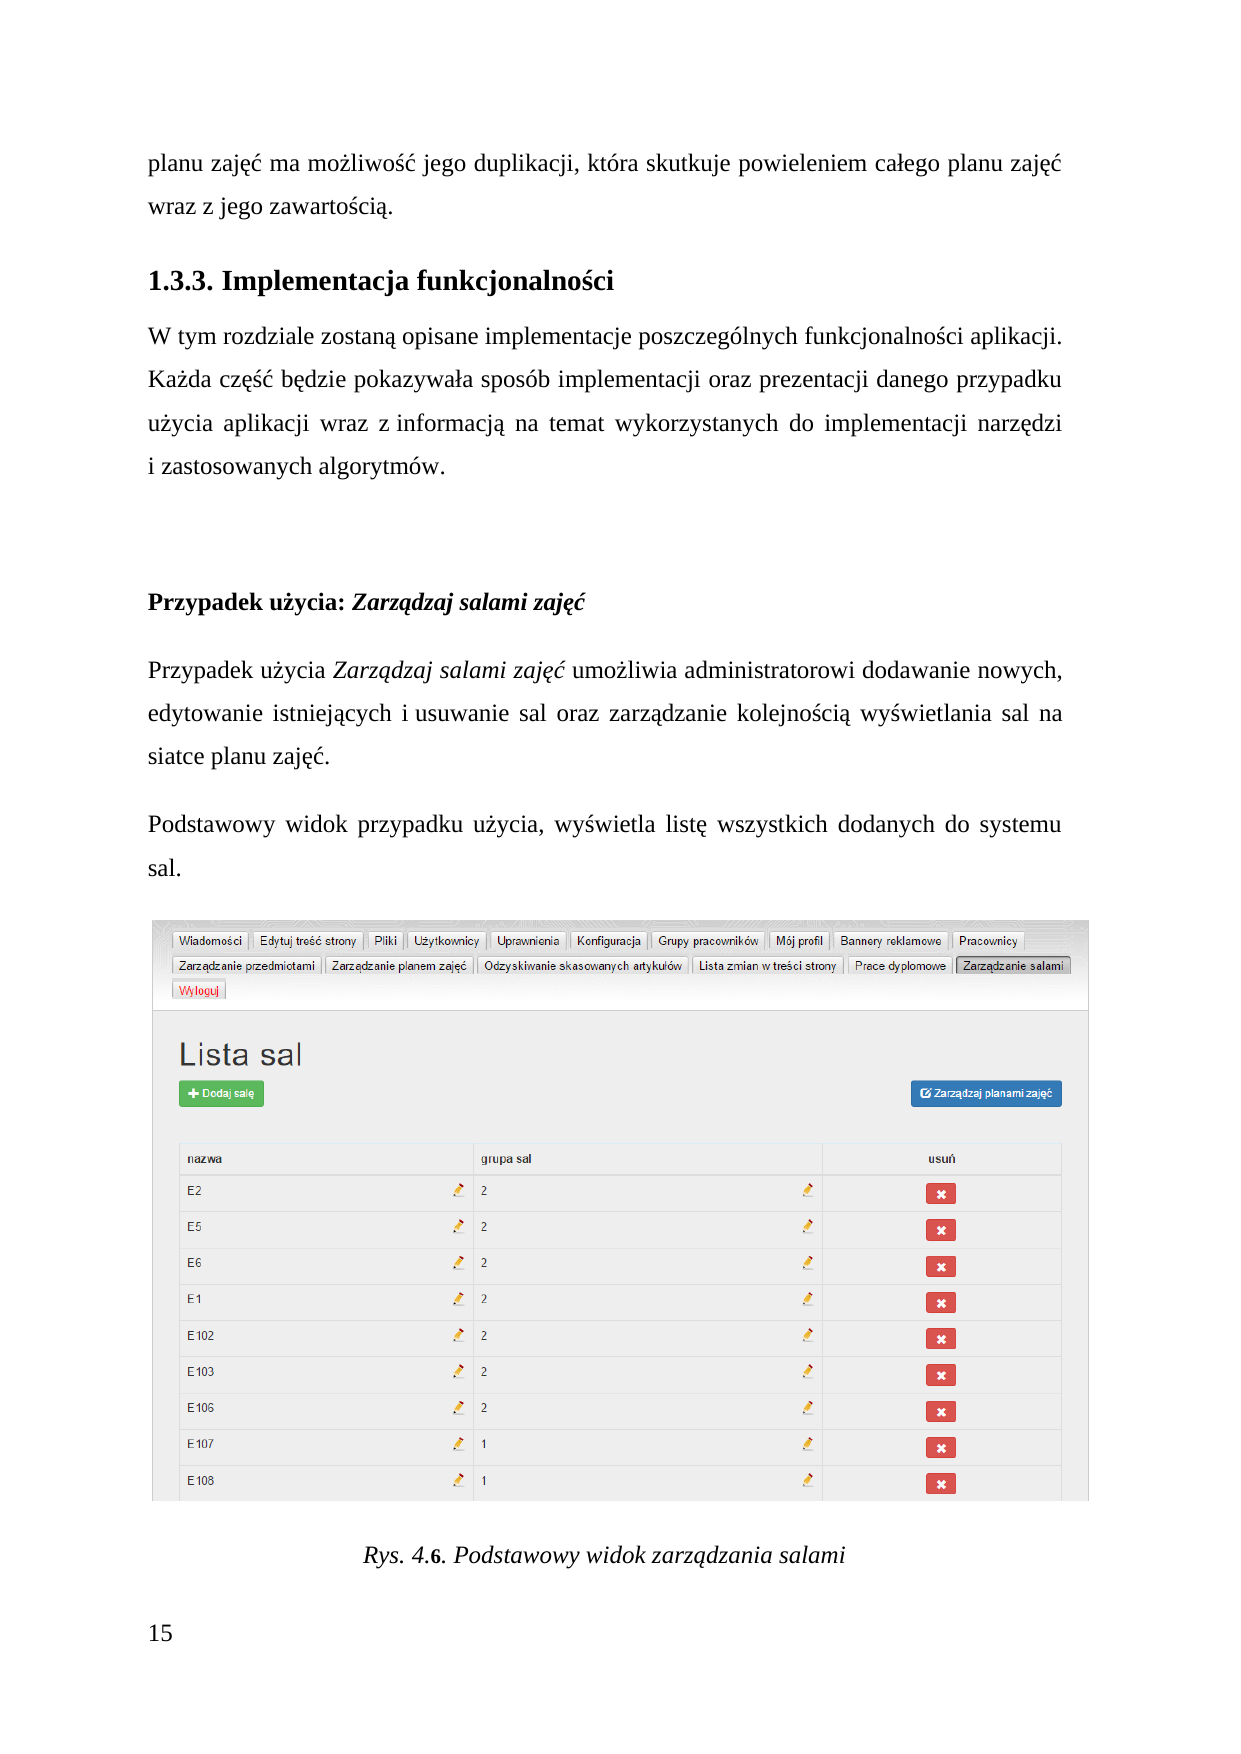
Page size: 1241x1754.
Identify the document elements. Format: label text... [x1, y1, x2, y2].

text W tym rozdziale zostaną opisane implementacje poszczególnych funkcjonalności aplikacji. Każda część będzie pokazywała sposób implementacji oraz prezentacji danego przypadku użycia aplikacji wraz z informacją na temat wykorzystanych do implementacji narzędzi i zastosowanych algorytmów. [148, 321, 1063, 479]
text Przypadek użycia: Zarządzaj salami zajęć [148, 587, 1063, 616]
text Rys. 4.6. Podstawowy widok zarządzania salami [148, 1540, 1063, 1569]
picture [147, 920, 1093, 1501]
subtitle Implementacja funkcjonalności [148, 259, 1063, 296]
text Podstawowy widok przypadku użycia, wyświetla listę wszystkich dodanych do systemu sal. [148, 809, 1063, 881]
text Przypadek użycia Zarządzaj salami zajęć umożliwia administratorowi dodawanie nowych, edytowanie istniejących i usuwanie sal oraz zarządzanie kolejnością wyświetlania sal na siatce planu zajęć. [148, 655, 1063, 770]
